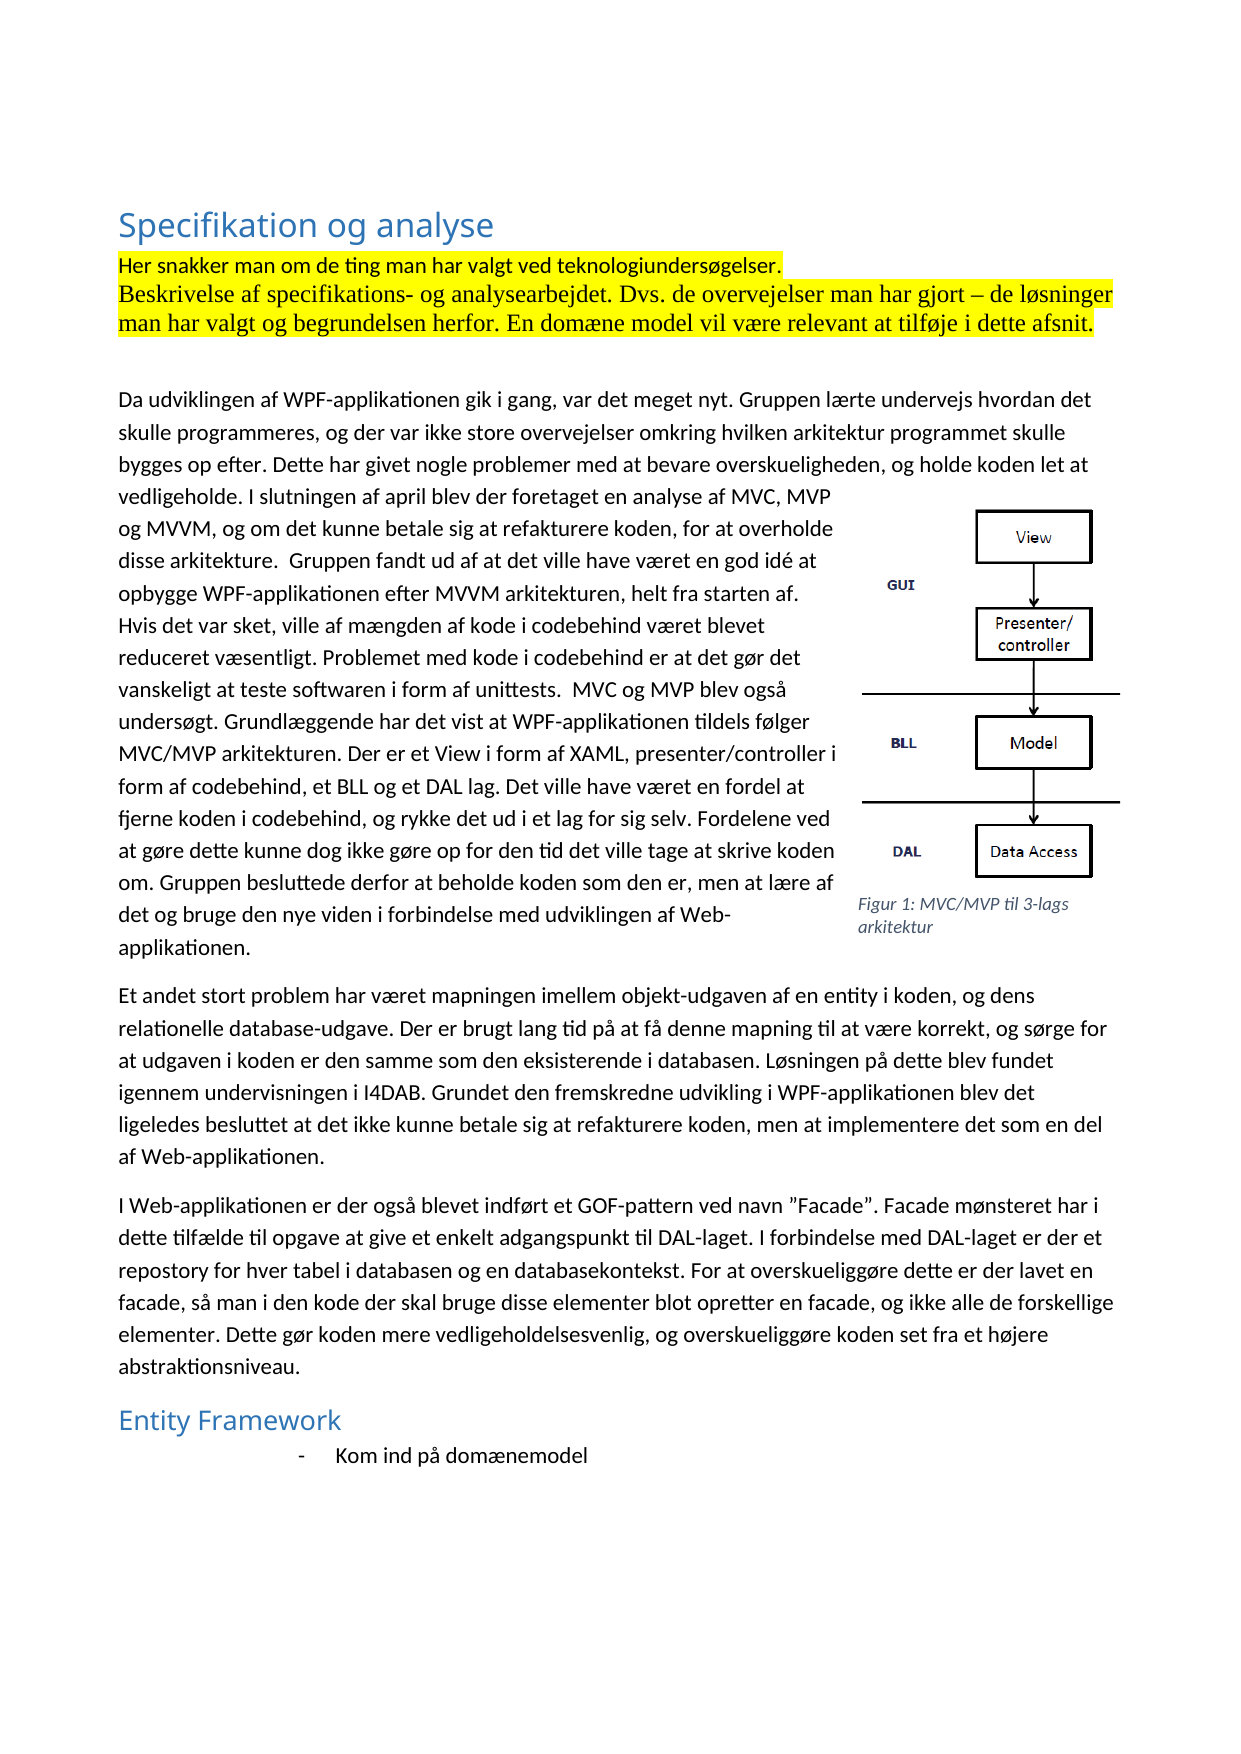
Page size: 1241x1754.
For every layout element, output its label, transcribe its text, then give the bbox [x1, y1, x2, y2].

list Kom ind på domænemodel [298, 1441, 1122, 1469]
text I Web-applikationen er der også blevet indført et GOF-pattern ved navn ”Facade”. Facade mønsteret har i dette tilfælde til opgave at give et enkelt adgangspunkt til DAL-laget. I forbindelse med DAL-laget er der et repostory for hver tabel i databasen og en databasekontekst. For at overskueliggøre dette er der lavet en facade, så man i den kode der skal bruge disse elementer blot opretter en facade, og ikke alle de forskellige elementer. Dette gør koden mere vedligeholdelsesvenlig, og overskueliggøre koden set fra et højere abstraktionsniveau. [118, 1191, 1122, 1380]
subtitle Entity Framework [118, 1401, 1122, 1438]
picture [857, 488, 1121, 883]
text Et andet stort problem har været mapningen imellem objekt-udgaven af en entity i koden, og dens relationelle database-udgave. Der er brugt lang tid på at få denne mapning til at være korrekt, og sørge for at udgaven i koden er den samme som den eksisterende i databasen. Løsningen på dette blev fundet igennem undervisningen i I4DAB. Grundet den fremskredne udvikling i WPF-applikationen blev det ligeledes besluttet at det ikke kunne betale sig at refakturere koden, men at implementere det som en del af Web-applikationen. [118, 982, 1122, 1171]
text Da udviklingen af WPF-applikationen gik i gang, var det meget nyt. Gruppen lærte undervejs hvordan det skulle programmeres, og der var ikke store overvejelser omkring hvilken arkitektur programmet skulle bygges op efter. Dette har givet nogle problemer med at bevare overskueligheden, og holde koden let at vedligeholde. I slutningen af april blev der foretaget en analyse af MVC, MVP og MVVM, og om det kunne betale sig at refakturere koden, for at overholde disse arkitekture. Gruppen fandt ud af at det ville have været en god idé at opbygge WPF-applikationen efter MVVM arkitekturen, helt fra starten af. Hvis det var sket, ville af mængden af kode i codebehind været blevet reduceret væsentligt. Problemet med kode i codebehind er at det gør det vanskeligt at teste softwaren i form af unittests. MVC og MVP blev også undersøgt. Grundlæggende har det vist at WPF-applikationen tildels følger MVC/MVP arkitekturen. Der er et View i form af XAML, presenter/controller i form af codebehind, et BLL og et DAL lag. Det ville have været en fordel at fjerne koden i codebehind, og rykke det ud i et lag for sig selv. Fordelene ved at gøre dette kunne dog ikke gøre op for den tid det ville tage at skrive koden om. Gruppen besluttede derfor at beholde koden som den er, men at lære af det og bruge den nye viden i forbindelse med udviklingen af Web-applikationen. [118, 386, 1122, 961]
text Her snakker man om de ting man har valgt ved teknologiundersøgelser. Beskrivelse af specifikations- og analysearbejdet. Dvs. de overvejelser man har gjort – de løsninger man har valgt og begrundelsen herfor. En domæne model vil være relevant at tilføje i dette afsnit. [783, 251, 1122, 337]
subtitle Specifikation og analyse [118, 202, 1122, 248]
